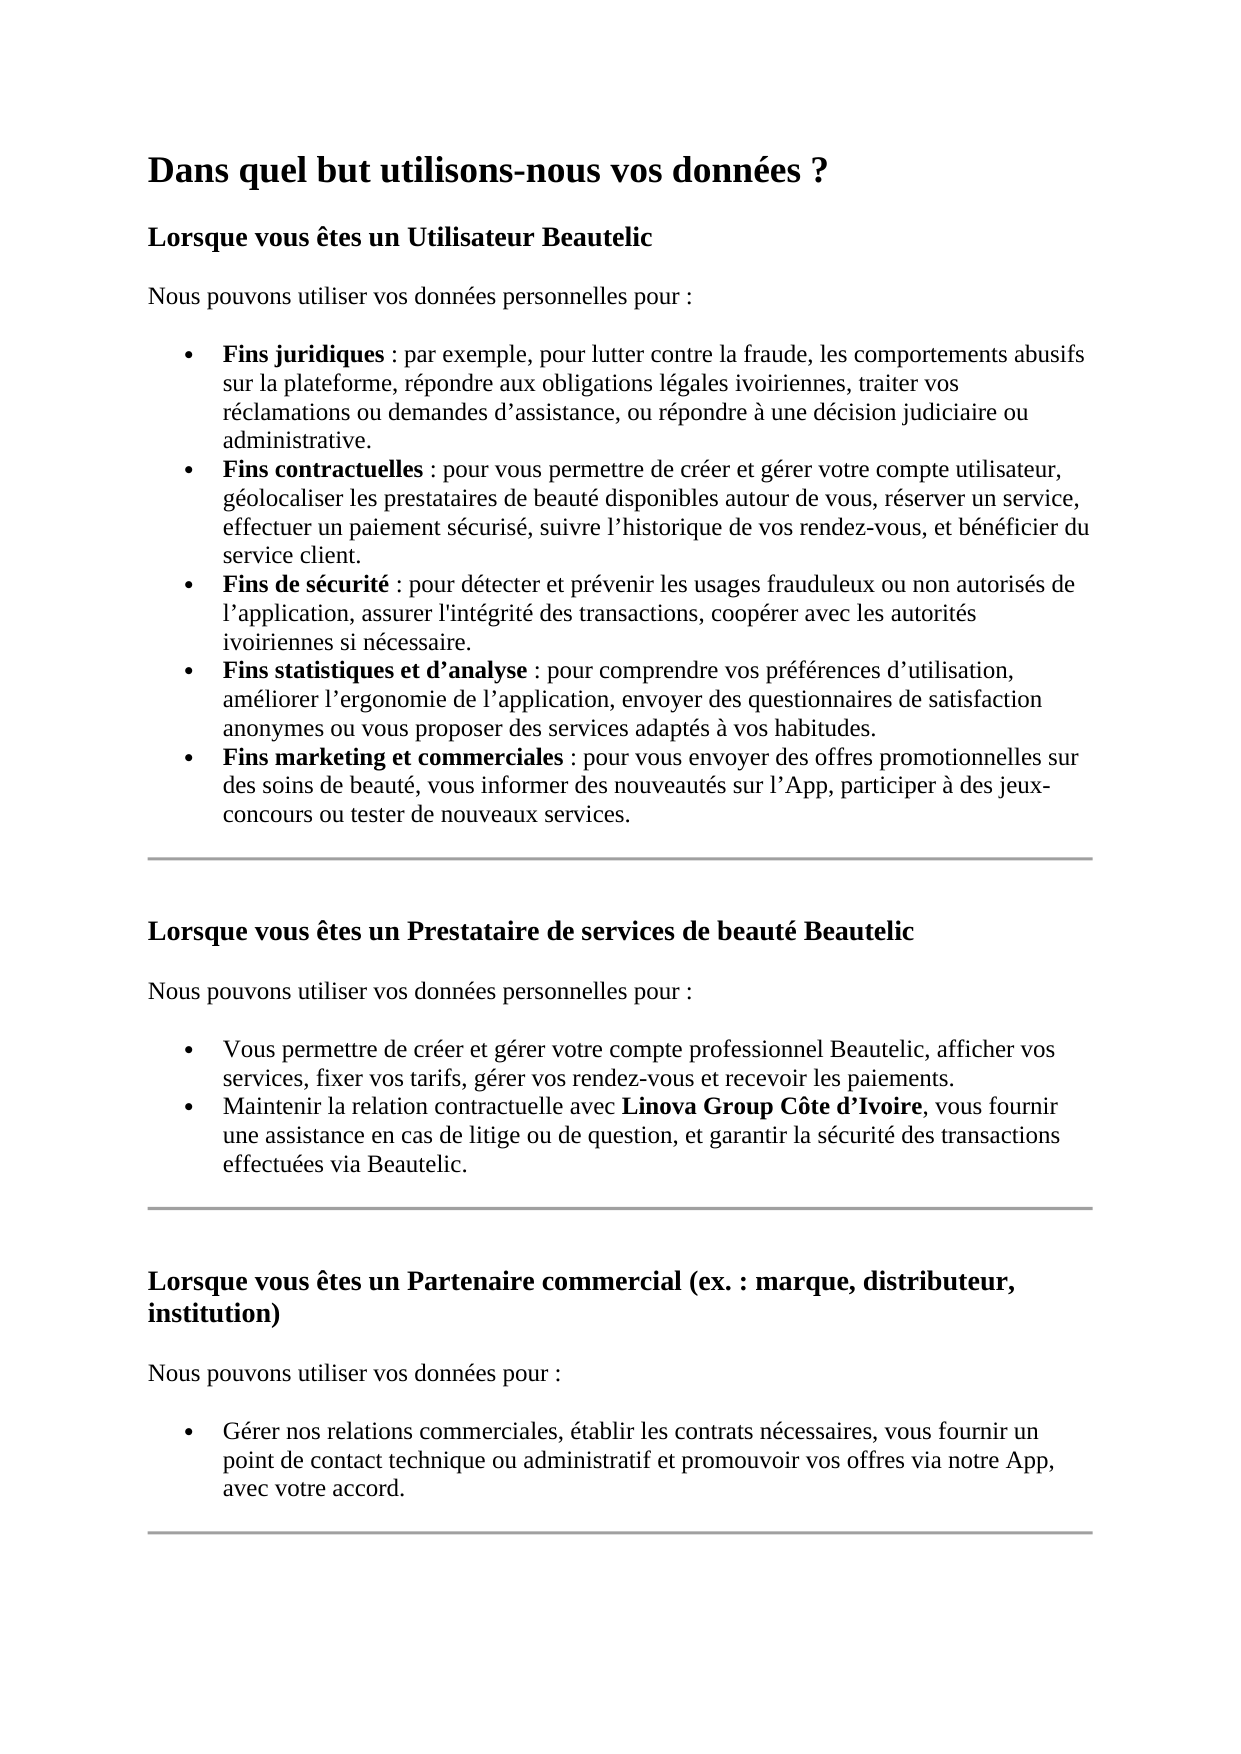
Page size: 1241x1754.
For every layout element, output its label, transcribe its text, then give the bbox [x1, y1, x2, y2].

text Lorsque vous êtes un Partenaire commercial (ex. : marque, distributeur, institution) [148, 1264, 1093, 1329]
text Nous pouvons utiliser vos données personnelles pour : [148, 281, 1093, 310]
text Lorsque vous êtes un Prestataire de services de beauté Beautelic [148, 914, 1093, 947]
text Nous pouvons utiliser vos données personnelles pour : [148, 976, 1093, 1005]
list Fins marketing et commerciales : pour vous envoyer des offres promotionnelles sur des soins de beauté, vous informer des nouveautés sur l’App, participer à des jeux-concours ou tester de nouveaux services. [185, 742, 1093, 828]
list Maintenir la relation contractuelle avec Linova Group Côte d’Ivoire, vous fournir une assistance en cas de litige ou de question, et garantir la sécurité des transactions effectuées via Beautelic. [185, 1091, 1093, 1178]
list Gérer nos relations commerciales, établir les contrats nécessaires, vous fournir un point de contact technique ou administratif et promouvoir vos offres via notre App, avec votre accord. [185, 1416, 1093, 1502]
list Vous permettre de créer et gérer votre compte professionnel Beautelic, afficher vos services, fixer vos tarifs, gérer vos rendez-vous et recevoir les paiements. [185, 1034, 1093, 1091]
list Fins juridiques : par exemple, pour lutter contre la fraude, les comportements abusifs sur la plateforme, répondre aux obligations légales ivoiriennes, traiter vos réclamations ou demandes d’assistance, ou répondre à une décision judiciaire ou administrative. [185, 339, 1093, 454]
text Nous pouvons utiliser vos données pour : [148, 1358, 1093, 1387]
list Fins statistiques et d’analyse : pour comprendre vos préférences d’utilisation, améliorer l’ergonomie de l’application, envoyer des questionnaires de satisfaction anonymes ou vous proposer des services adaptés à vos habitudes. [185, 656, 1093, 742]
list Fins contractuelles : pour vous permettre de créer et gérer votre compte utilisateur, géolocaliser les prestataires de beauté disponibles autour de vous, réserver un service, effectuer un paiement sécurisé, suivre l’historique de vos rendez-vous, et bénéficier du service client. [185, 454, 1093, 569]
text Dans quel but utilisons-nous vos données ? [148, 148, 1093, 191]
text Lorsque vous êtes un Utilisateur Beautelic [148, 220, 1093, 252]
list Fins de sécurité : pour détecter et prévenir les usages frauduleux ou non autorisés de l’application, assurer l'intégrité des transactions, coopérer avec les autorités ivoiriennes si nécessaire. [185, 569, 1093, 656]
